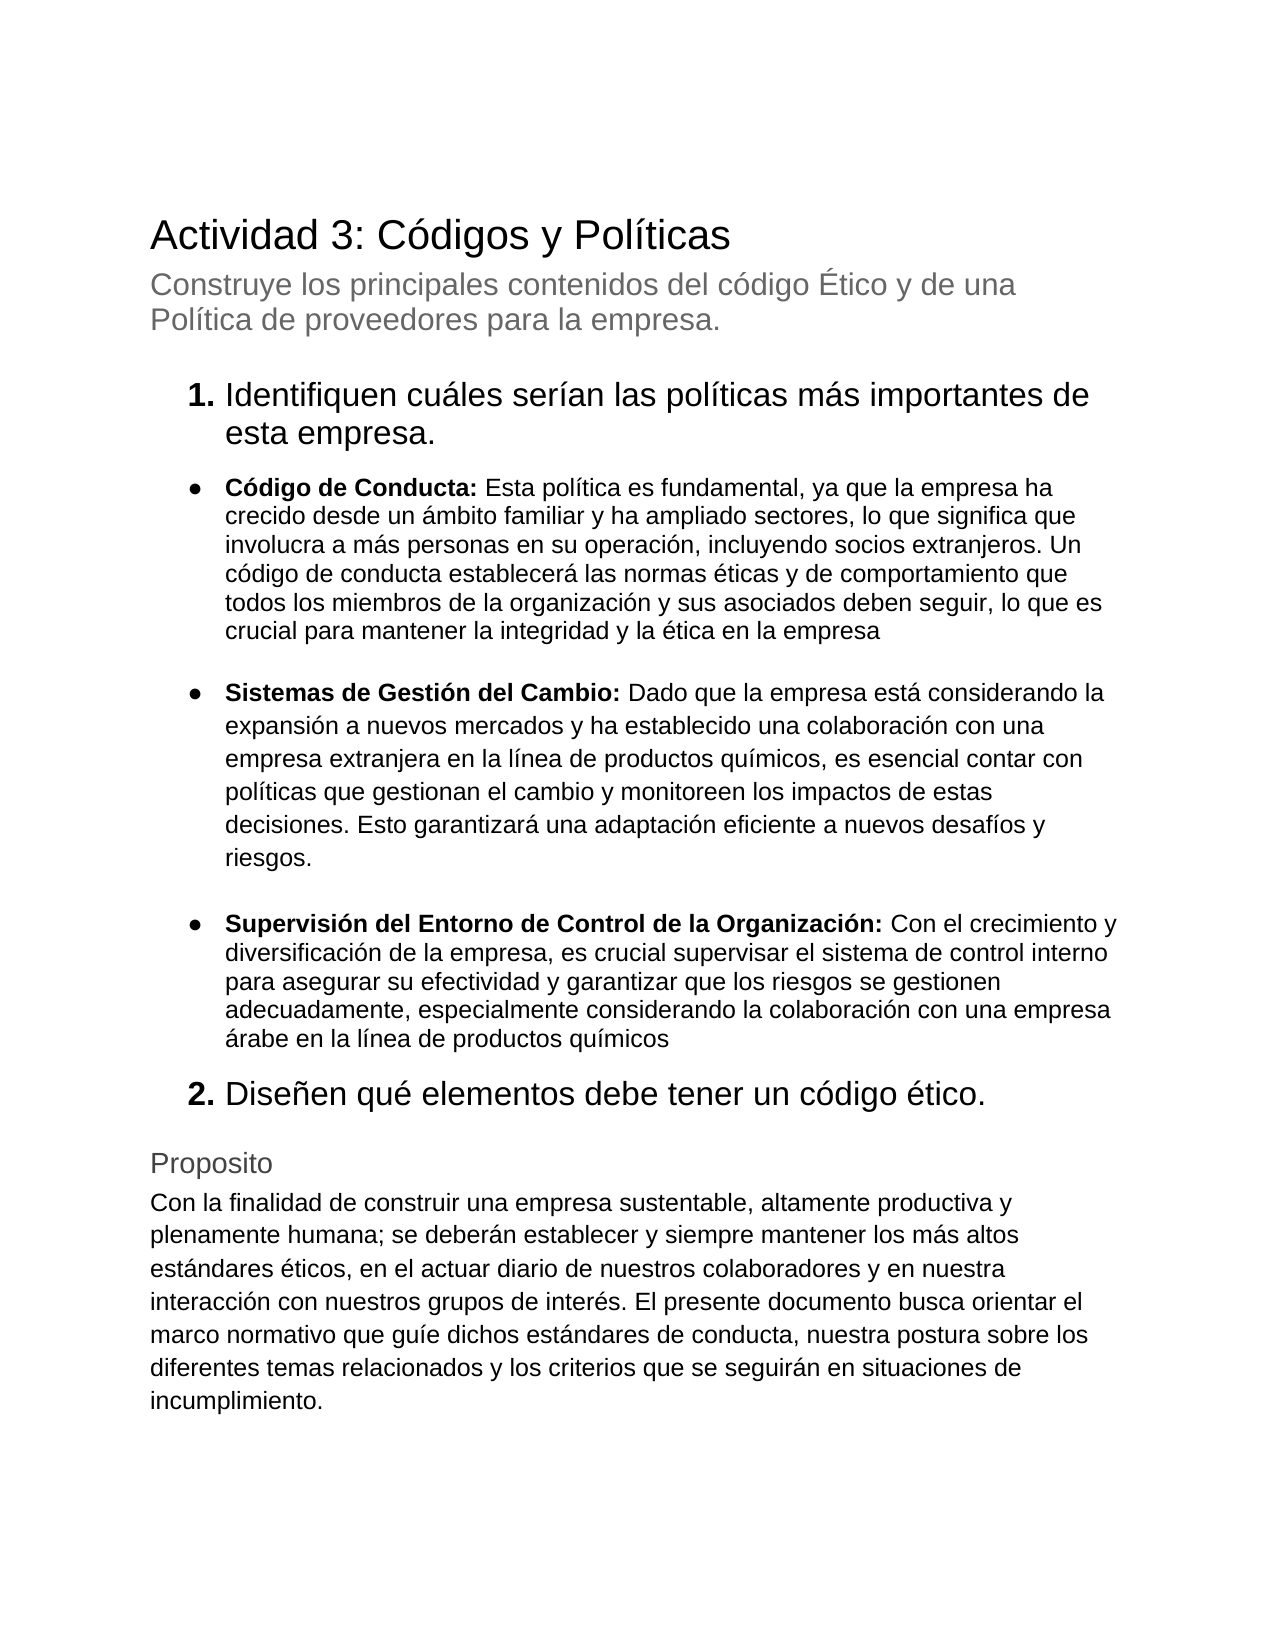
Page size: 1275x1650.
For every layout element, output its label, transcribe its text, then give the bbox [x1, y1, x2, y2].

text Actividad 3: Códigos y Políticas [150, 210, 1125, 258]
list Sistemas de Gestión del Cambio: Dado que la empresa está considerando la expansión a nuevos mercados y ha establecido una colaboración con una empresa extranjera en la línea de productos químicos, es esencial contar con políticas que gestionan el cambio y monitoreen los impactos de estas decisiones. Esto garantizará una adaptación eficiente a nuevos desafíos y riesgos. [187, 678, 1125, 872]
subtitle Identifiquen cuáles serían las políticas más importantes de esta empresa. [187, 375, 1125, 452]
list Supervisión del Entorno de Control de la Organización: Con el crecimiento y diversificación de la empresa, es crucial supervisar el sistema de control interno para asegurar su efectividad y garantizar que los riesgos se gestionen adecuadamente, especialmente considerando la colaboración con una empresa árabe en la línea de productos químicos [187, 909, 1125, 1053]
subtitle Proposito [150, 1146, 1125, 1179]
text Con la finalidad de construir una empresa sustentable, altamente productiva y plenamente humana; se deberán establecer y siempre mantener los más altos estándares éticos, en el actuar diario de nuestros colaboradores y en nuestra interacción con nuestros grupos de interés. El presente documento busca orientar el marco normativo que guíe dichos estándares de conducta, nuestra postura sobre los diferentes temas relacionados y los criterios que se seguirán en situaciones de incumplimiento. [150, 1187, 1125, 1414]
subtitle Diseñen qué elementos debe tener un código ético. [187, 1074, 1125, 1112]
subtitle Construye los principales contenidos del código Ético y de una Política de proveedores para la empresa. [150, 266, 1125, 337]
list Código de Conducta: Esta política es fundamental, ya que la empresa ha crecido desde un ámbito familiar y ha ampliado sectores, lo que significa que involucra a más personas en su operación, incluyendo socios extranjeros. Un código de conducta establecerá las normas éticas y de comportamiento que todos los miembros de la organización y sus asociados deben seguir, lo que es crucial para mantener la integridad y la ética en la empresa [187, 473, 1125, 645]
